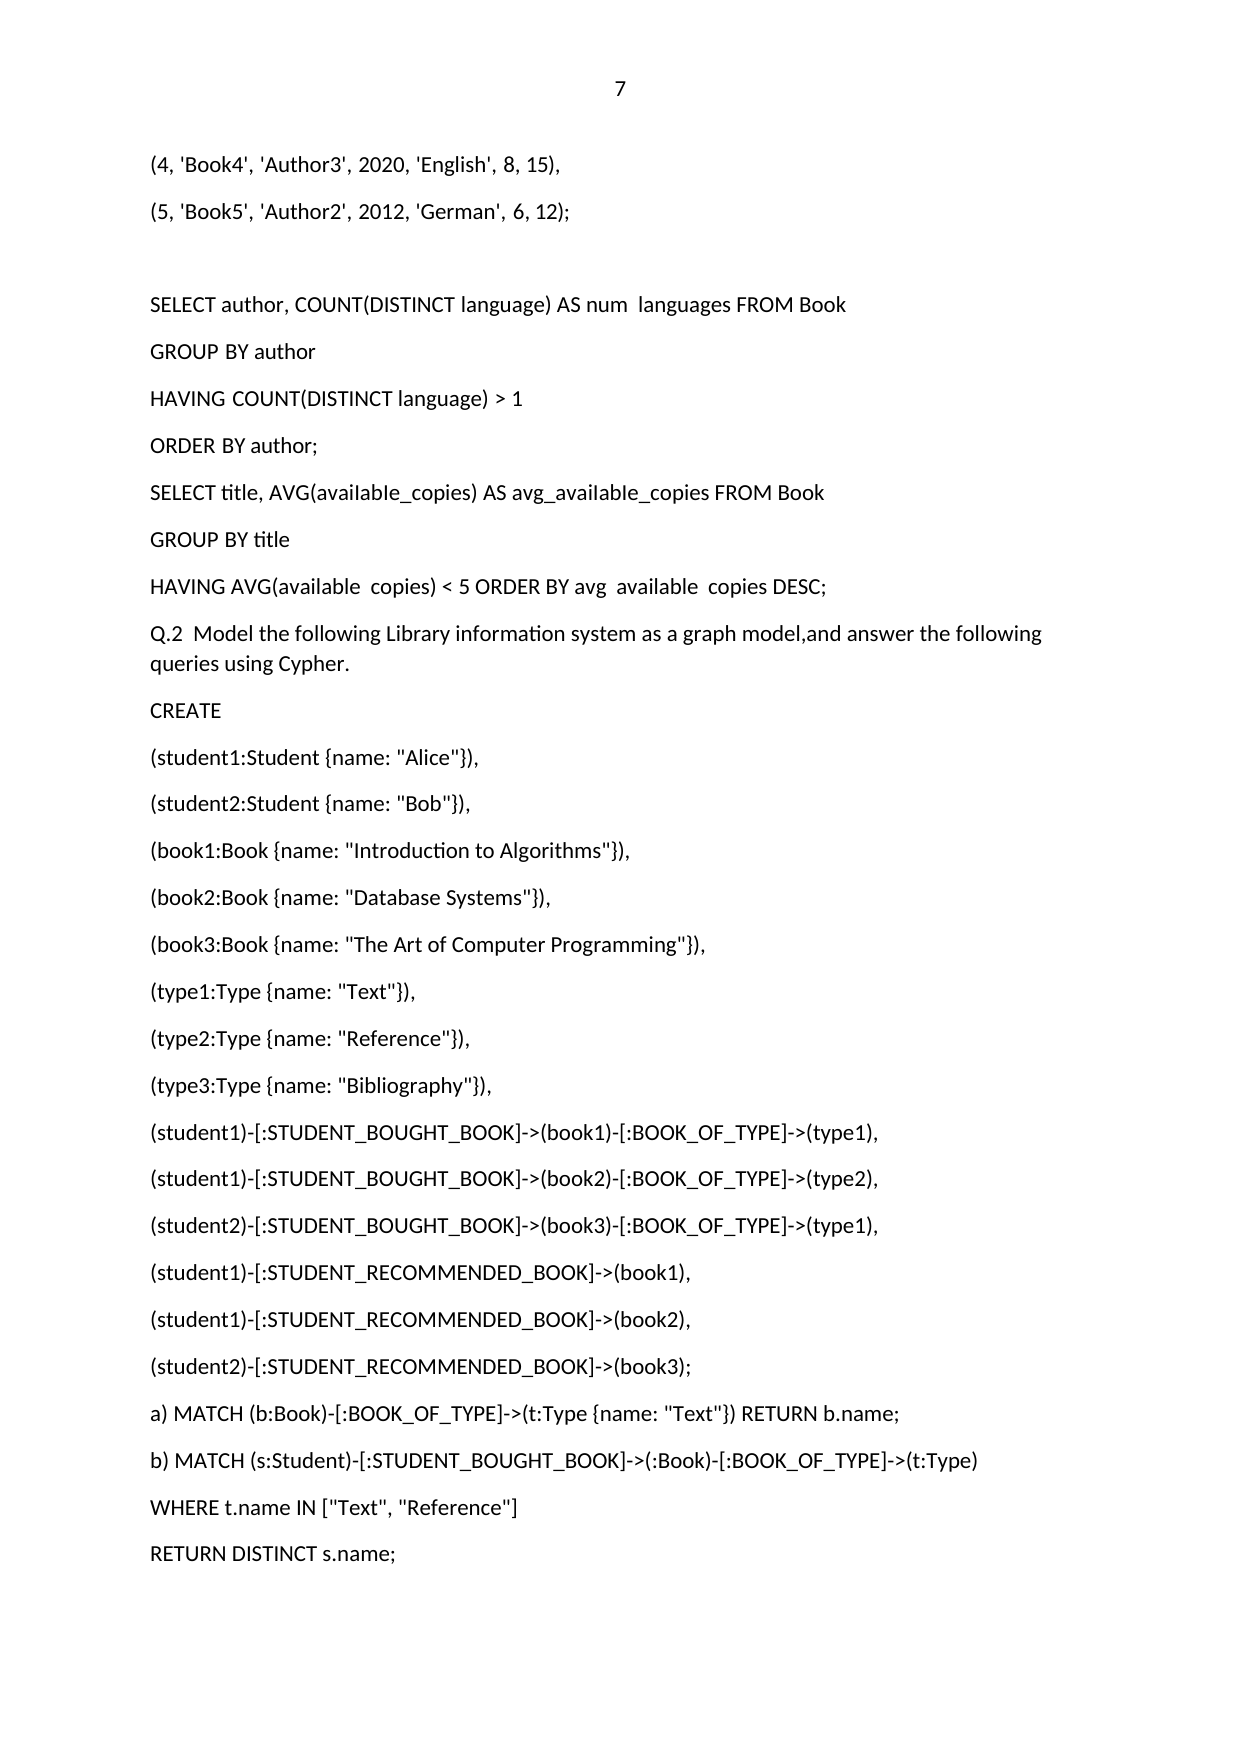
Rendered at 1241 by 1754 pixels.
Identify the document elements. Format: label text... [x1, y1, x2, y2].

text (student1)-[:STUDENT_BOUGHT_BOOK]->(book1)-[:BOOK_OF_TYPE]->(type1), [150, 1118, 1090, 1146]
text (student1)-[:STUDENT_RECOMMENDED_BOOK]->(book1), [150, 1258, 1090, 1286]
text SELECT author, COUNT(DISTINCT language) AS num languages FROM Book [150, 291, 1090, 319]
text a) MATCH (b:Book)-[:BOOK_OF_TYPE]->(t:Type {name: "Text"}) RETURN b.name; [150, 1399, 1090, 1427]
text ORDER BY author; [150, 431, 1090, 459]
text GROUP BY title [150, 525, 1090, 553]
text (student2)-[:STUDENT_RECOMMENDED_BOOK]->(book3); [150, 1352, 1090, 1380]
text (type2:Type {name: "Reference"}), [150, 1024, 1090, 1052]
text (student1)-[:STUDENT_BOUGHT_BOOK]->(book2)-[:BOOK_OF_TYPE]->(type2), [150, 1164, 1090, 1193]
text (book1:Book {name: "Introduction to Algorithms"}), [150, 836, 1090, 864]
text (4, 'Book4', 'Author3', 2020, 'English', 8, 15), [150, 150, 1090, 178]
text (student2)-[:STUDENT_BOUGHT_BOOK]->(book3)-[:BOOK_OF_TYPE]->(type1), [150, 1211, 1090, 1239]
text HAVING COUNT(DISTINCT language) > 1 [150, 384, 1090, 412]
text Q.2 Model the following Library information system as a graph model,and answer the following queries using Cypher. [150, 619, 1090, 677]
text (student2:Student {name: "Bob"}), [150, 789, 1090, 818]
text (5, 'Book5', 'Author2', 2012, 'German', 6, 12); [150, 197, 1090, 225]
text (type1:Type {name: "Text"}), [150, 977, 1090, 1005]
text SELECT title, AVG(avaiIabIe_copies) AS avg_avaiIabIe_copies FROM Book [150, 478, 1090, 506]
text HAVING AVG(available copies) < 5 ORDER BY avg available copies DESC; [150, 572, 1090, 600]
text (student1:Student {name: "Alice"}), [150, 743, 1090, 771]
text (type3:Type {name: "Bibliography"}), [150, 1071, 1090, 1099]
text GROUP BY author [150, 337, 1090, 366]
text (student1)-[:STUDENT_RECOMMENDED_BOOK]->(book2), [150, 1305, 1090, 1333]
text RETURN DISTINCT s.name; [150, 1539, 1090, 1568]
text b) MATCH (s:Student)-[:STUDENT_BOUGHT_BOOK]->(:Book)-[:BOOK_OF_TYPE]->(t:Type) [150, 1446, 1090, 1474]
text (book3:Book {name: "The Art of Computer Programming"}), [150, 930, 1090, 958]
text WHERE t.name IN ["Text", "Reference"] [150, 1493, 1090, 1521]
text (book2:Book {name: "Database Systems"}), [150, 883, 1090, 911]
text CREATE [150, 696, 1090, 724]
